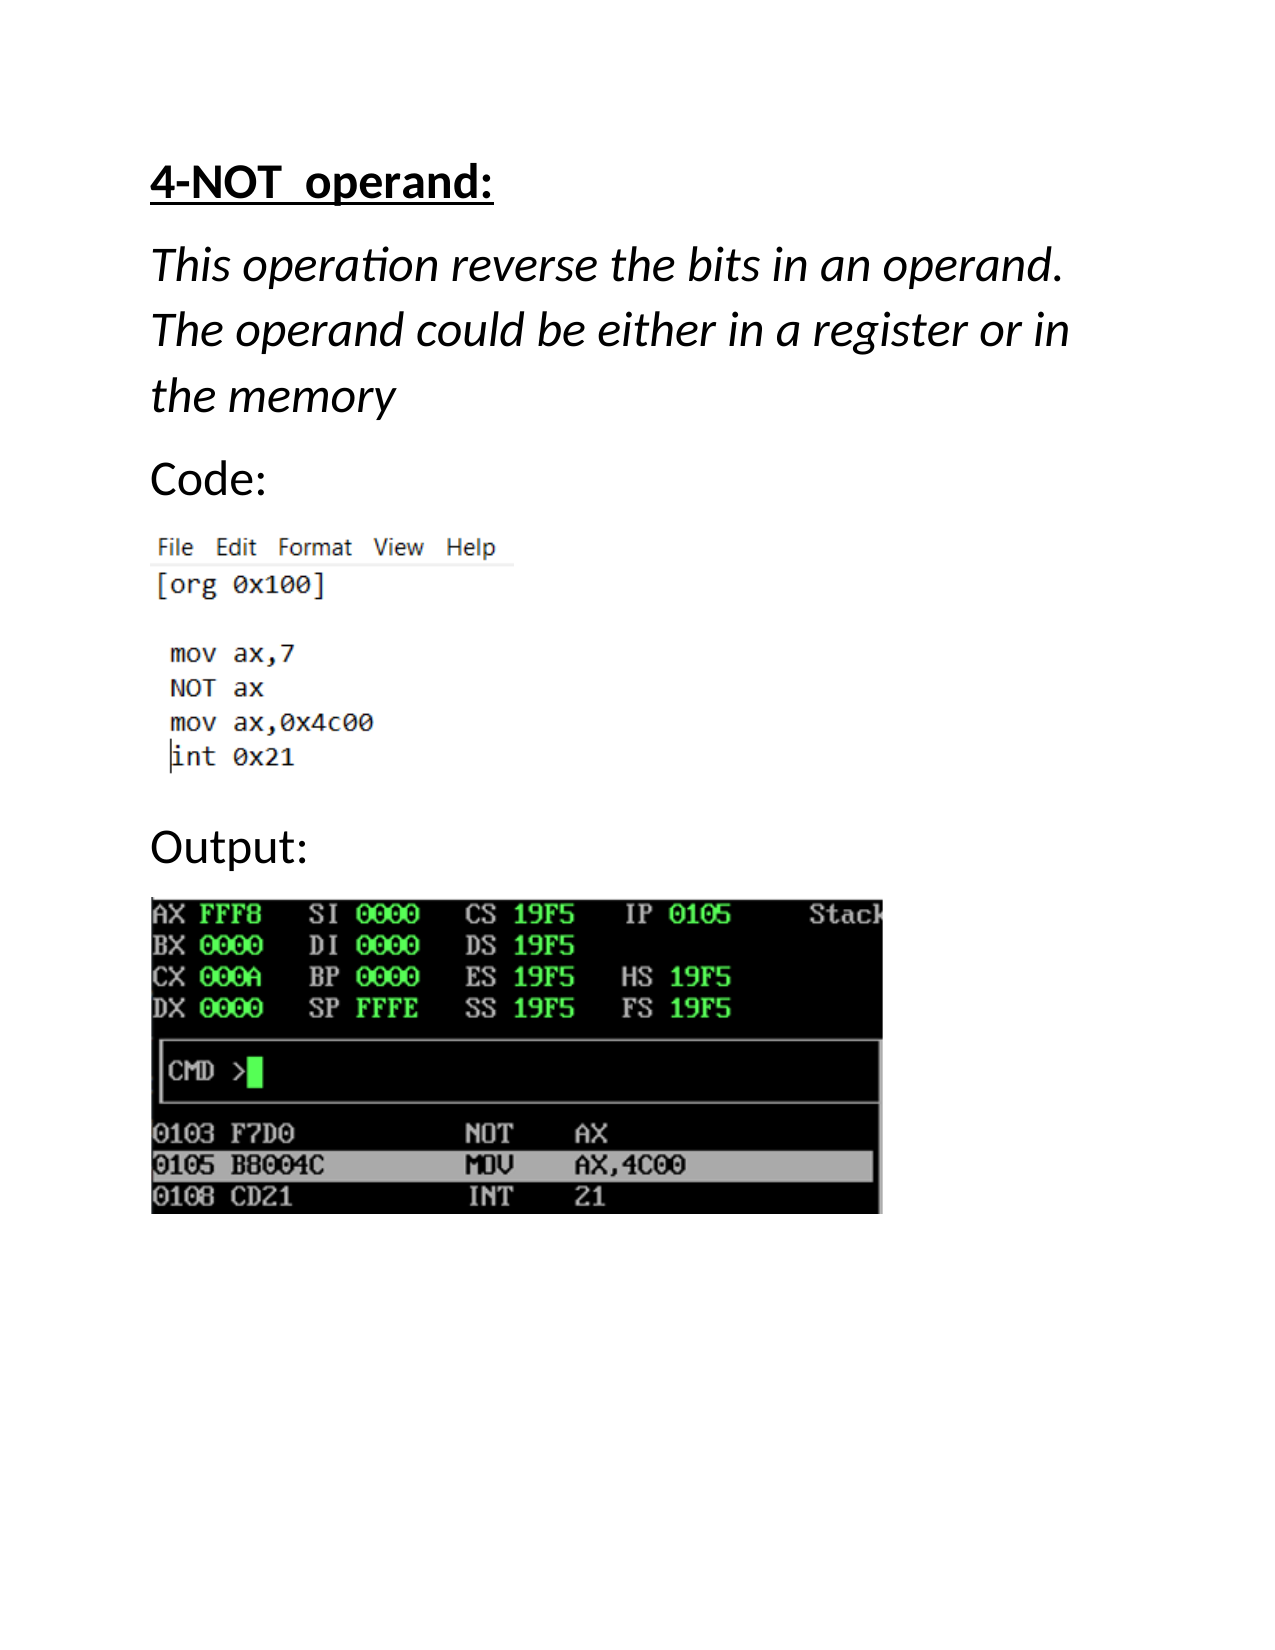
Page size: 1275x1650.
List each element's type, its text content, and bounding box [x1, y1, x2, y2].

text 4-NOT operand: [150, 150, 1138, 211]
picture [150, 529, 514, 797]
text Output: [150, 815, 1138, 876]
picture [150, 897, 883, 1214]
text This operation reverse the bits in an operand. The operand could be either in a register or in the memory [150, 232, 1138, 425]
text Code: [150, 447, 1138, 508]
